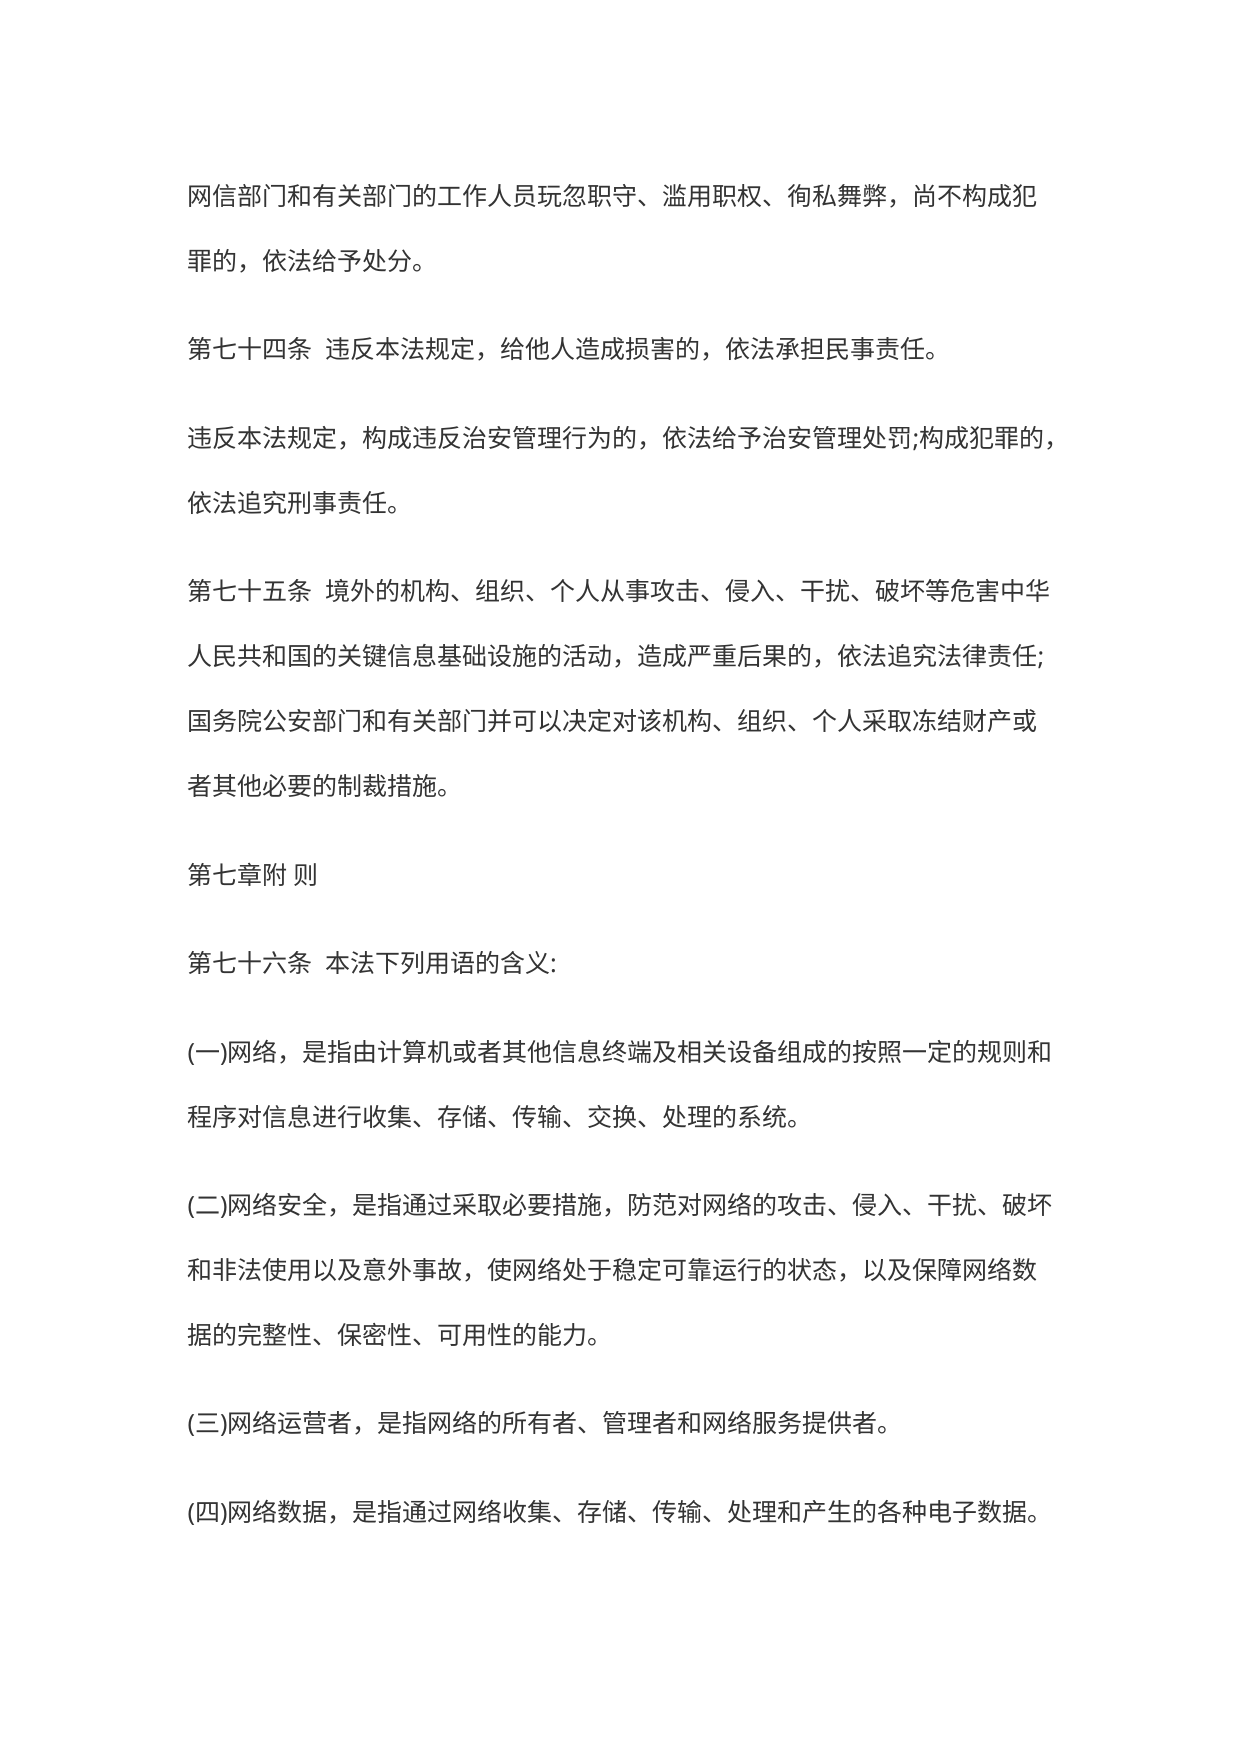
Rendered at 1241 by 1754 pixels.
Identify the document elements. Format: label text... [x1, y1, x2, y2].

text 第七章附 则 [187, 841, 1053, 906]
text (二)网络安全，是指通过采取必要措施，防范对网络的攻击、侵入、干扰、破坏和非法使用以及意外事故，使网络处于稳定可靠运行的状态，以及保障网络数据的完整性、保密性、可用性的能力。 [187, 1171, 1053, 1366]
text 网信部门和有关部门的工作人员玩忽职守、滥用职权、徇私舞弊，尚不构成犯罪的，依法给予处分。 [187, 162, 1053, 292]
text 第七十六条 本法下列用语的含义: [187, 929, 1053, 994]
text 违反本法规定，构成违反治安管理行为的，依法给予治安管理处罚;构成犯罪的，依法追究刑事责任。 [187, 404, 1053, 534]
text 第七十五条 境外的机构、组织、个人从事攻击、侵入、干扰、破坏等危害中华人民共和国的关键信息基础设施的活动，造成严重后果的，依法追究法律责任;国务院公安部门和有关部门并可以决定对该机构、组织、个人采取冻结财产或者其他必要的制裁措施。 [187, 557, 1053, 817]
text 第七十四条 违反本法规定，给他人造成损害的，依法承担民事责任。 [187, 315, 1053, 380]
text (一)网络，是指由计算机或者其他信息终端及相关设备组成的按照一定的规则和程序对信息进行收集、存储、传输、交换、处理的系统。 [187, 1018, 1053, 1148]
text (三)网络运营者，是指网络的所有者、管理者和网络服务提供者。 [187, 1389, 1053, 1454]
text (四)网络数据，是指通过网络收集、存储、传输、处理和产生的各种电子数据。 [187, 1478, 1053, 1543]
